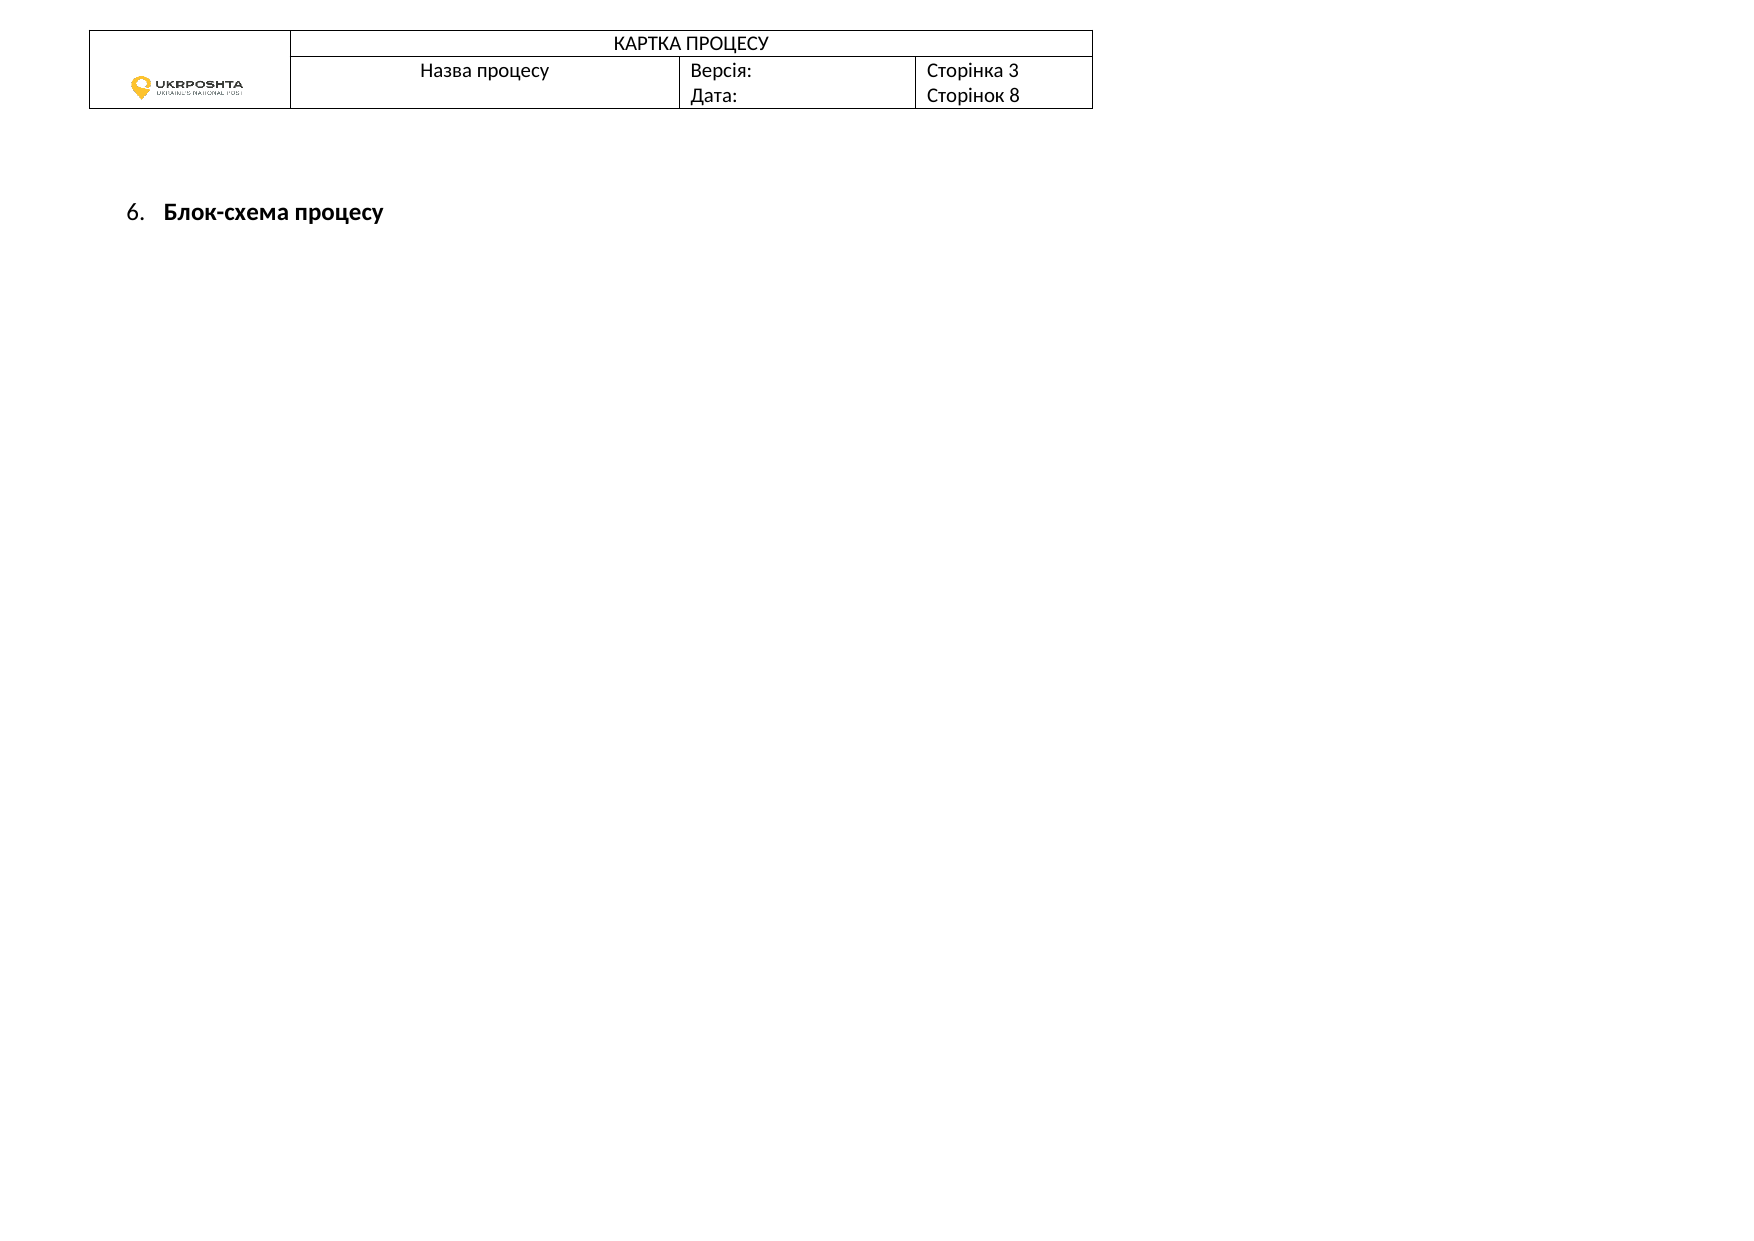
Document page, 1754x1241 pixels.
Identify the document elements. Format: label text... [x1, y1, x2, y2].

subtitle Блок-схема процесу [126, 196, 1680, 226]
picture [78, 29, 293, 145]
picture [90, 31, 290, 108]
